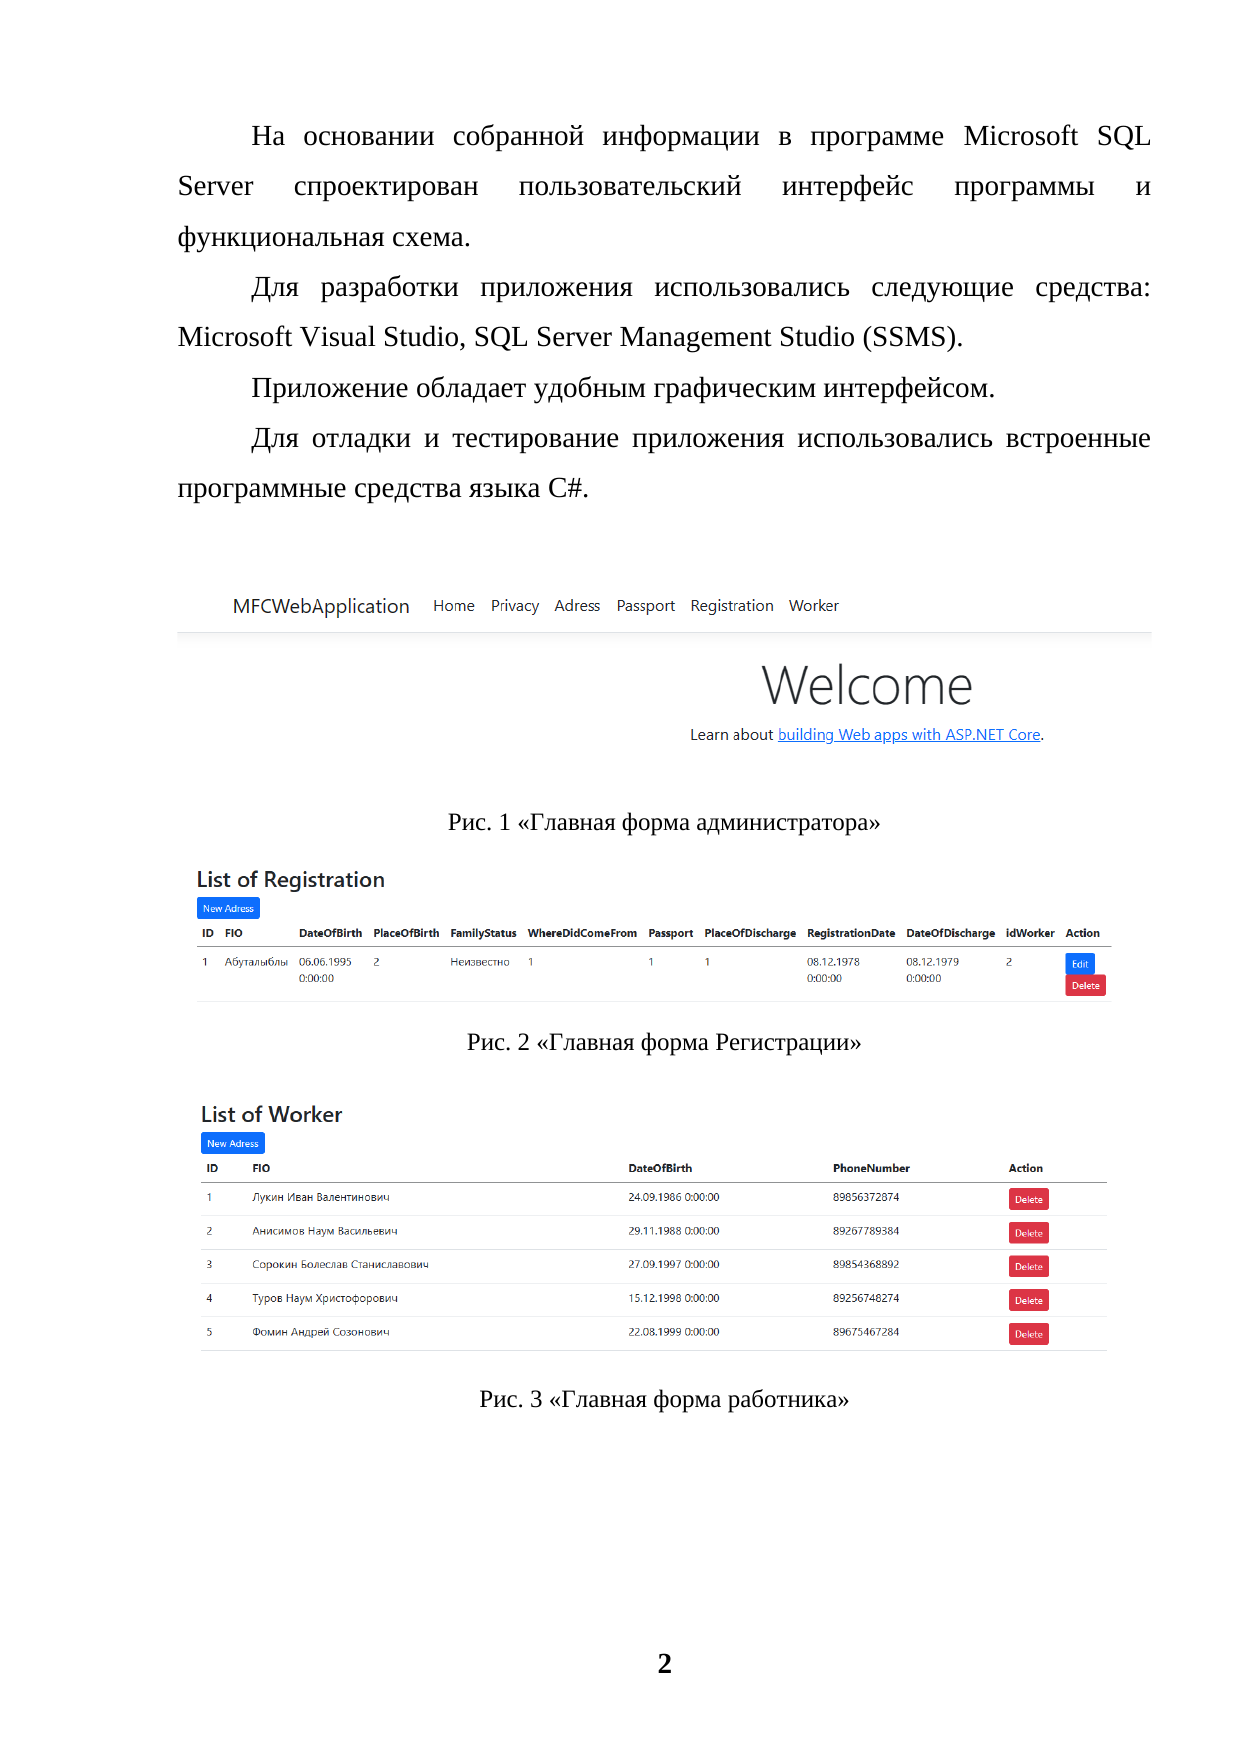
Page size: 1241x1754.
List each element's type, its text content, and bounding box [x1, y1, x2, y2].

text Рис. 2 «Главная форма Регистрации» [177, 1027, 1152, 1056]
text Рис. 3 «Главная форма работника» [177, 1385, 1152, 1413]
text Для отладки и тестирование приложения использовались встроенные программные средства языка C#. [177, 420, 1152, 504]
text На основании собранной информации в программе Microsoft SQL Server спроектирован пользовательский интерфейс программы и функциональная схема. [177, 118, 1152, 252]
text Приложение обладает удобным графическим интерфейсом. [177, 370, 1152, 403]
picture [177, 578, 1152, 807]
text Для разработки приложения использовались следующие средства: Microsoft Visual Studio, SQL Server Management Studio (SSMS). [177, 269, 1152, 353]
text Рис. 1 «Главная форма администратора» [177, 807, 1152, 836]
picture [177, 864, 1152, 1027]
picture [177, 1084, 1152, 1385]
